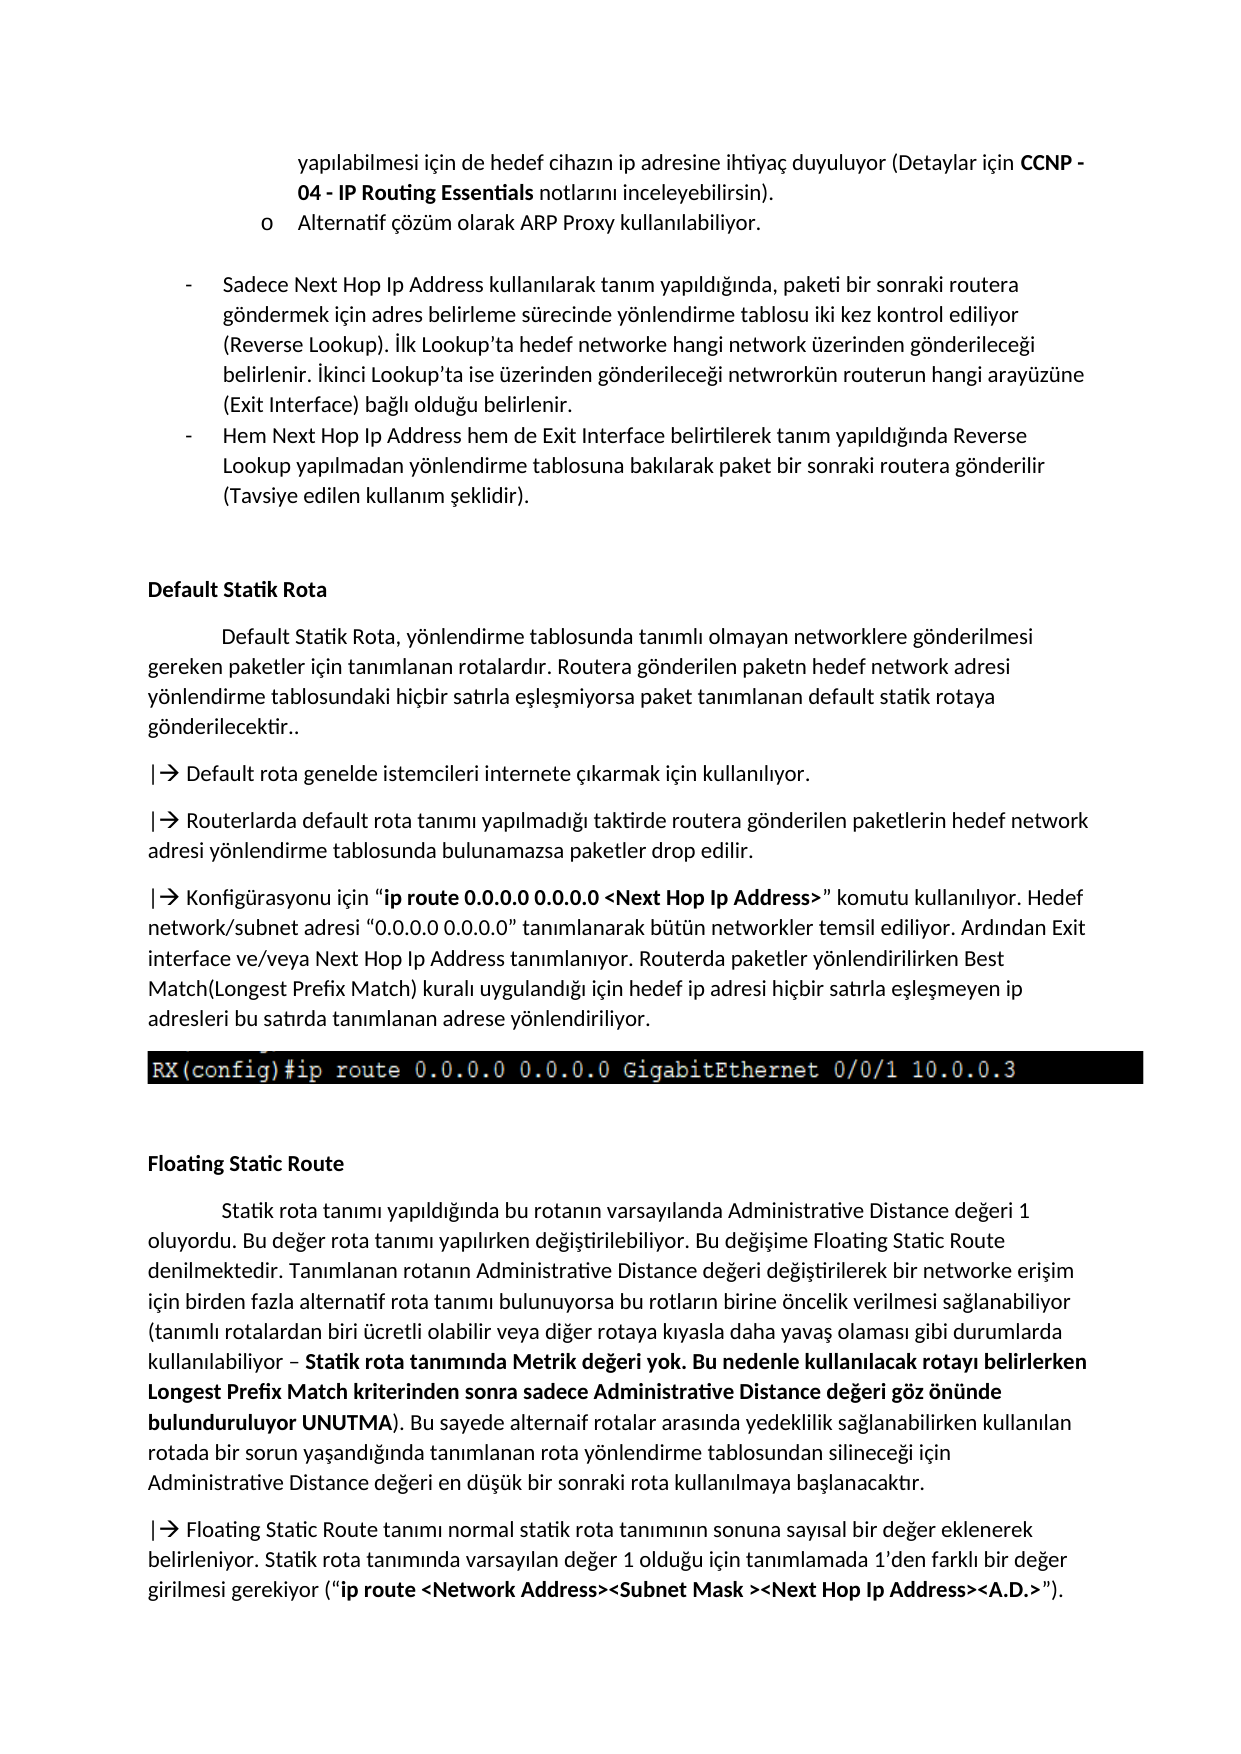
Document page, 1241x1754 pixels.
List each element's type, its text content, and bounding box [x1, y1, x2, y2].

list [260, 148, 1093, 206]
text Default Statik Rota, yönlendirme tablosunda tanımlı olmayan networklere gönderilmesi gereken paketler için tanımlanan rotalardır. Routera gönderilen paketn hedef network adresi yönlendirme tablosundaki hiçbir satırla eşleşmiyorsa paket tanımlanan default statik rotaya gönderilecektir.. [148, 622, 1093, 740]
text Floating Static Route [148, 1149, 1093, 1177]
text | Default rota genelde istemcileri internete çıkarmak için kullanılıyor. [148, 759, 1093, 787]
list Hem Next Hop Ip Address hem de Exit Interface belirtilerek tanım yapıldığında Reverse Lookup yapılmadan yönlendirme tablosuna bakılarak paket bir sonraki routera gönderilir (Tavsiye edilen kullanım şeklidir). [185, 421, 1093, 509]
text Default Statik Rota [148, 575, 1093, 603]
text | Floating Static Route tanımı normal statik rota tanımının sonuna sayısal bir değer eklenerek belirleniyor. Statik rota tanımında varsayılan değer 1 olduğu için tanımlamada 1’den farklı bir değer girilmesi gerekiyor (“ip route <Network Address><Subnet Mask ><Next Hop Ip Address><A.D.>”). [148, 1515, 1093, 1603]
text | Routerlarda default rota tanımı yapılmadığı taktirde routera gönderilen paketlerin hedef network adresi yönlendirme tablosunda bulunamazsa paketler drop edilir. [148, 806, 1093, 864]
list Alternatif çözüm olarak ARP Proxy kullanılabiliyor. [260, 208, 1093, 237]
text Statik rota tanımı yapıldığında bu rotanın varsayılanda Administrative Distance değeri 1 oluyordu. Bu değer rota tanımı yapılırken değiştirilebiliyor. Bu değişime Floating Static Route denilmektedir. Tanımlanan rotanın Administrative Distance değeri değiştirilerek bir networke erişim için birden fazla alternatif rota tanımı bulunuyorsa bu rotların birine öncelik verilmesi sağlanabiliyor (tanımlı rotalardan biri ücretli olabilir veya diğer rotaya kıyasla daha yavaş olaması gibi durumlarda kullanılabiliyor – Statik rota tanımında Metrik değeri yok. Bu nedenle kullanılacak rotayı belirlerken Longest Prefix Match kriterinden sonra sadece Administrative Distance değeri göz önünde bulunduruluyor UNUTMA). Bu sayede alternaif rotalar arasında yedeklilik sağlanabilirken kullanılan rotada bir sorun yaşandığında tanımlanan rota yönlendirme tablosundan silineceği için Administrative Distance değeri en düşük bir sonraki rota kullanılmaya başlanacaktır. [148, 1196, 1093, 1496]
text | Konfigürasyonu için “ip route 0.0.0.0 0.0.0.0 <Next Hop Ip Address>” komutu kullanılıyor. Hedef network/subnet adresi “0.0.0.0 0.0.0.0” tanımlanarak bütün networkler temsil ediliyor. Ardından Exit interface ve/veya Next Hop Ip Address tanımlanıyor. Routerda paketler yönlendirilirken Best Match(Longest Prefix Match) kuralı uygulandığı için hedef ip adresi hiçbir satırla eşleşmeyen ip adresleri bu satırda tanımlanan adrese yönlendiriliyor. [148, 883, 1093, 1032]
picture [147, 1051, 1146, 1084]
list Sadece Next Hop Ip Address kullanılarak tanım yapıldığında, paketi bir sonraki routera göndermek için adres belirleme sürecinde yönlendirme tablosu iki kez kontrol ediliyor (Reverse Lookup). İlk Lookup’ta hedef networke hangi network üzerinden gönderileceği belirlenir. İkinci Lookup’ta ise üzerinden gönderileceği netwrorkün routerun hangi arayüzüne (Exit Interface) bağlı olduğu belirlenir. [185, 270, 1093, 418]
